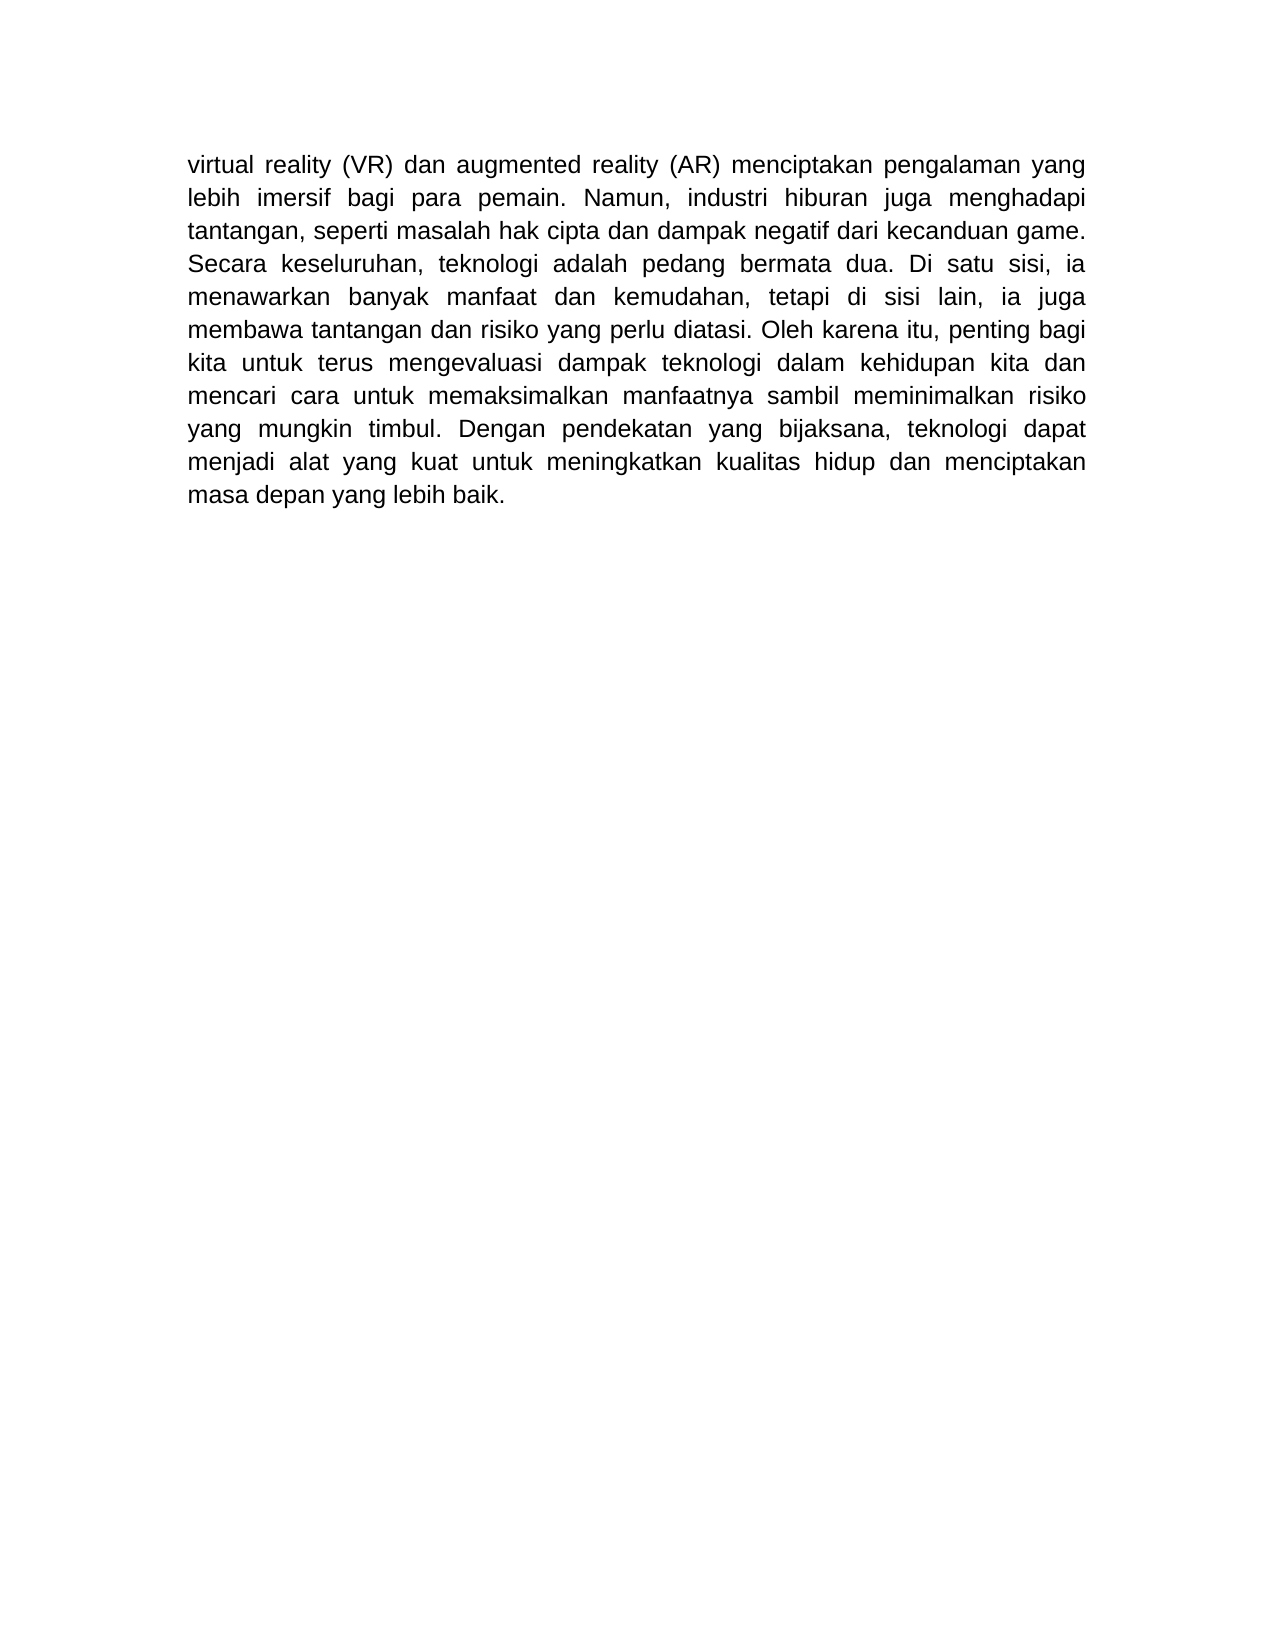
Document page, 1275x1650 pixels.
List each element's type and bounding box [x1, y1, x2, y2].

text [187, 150, 1087, 509]
